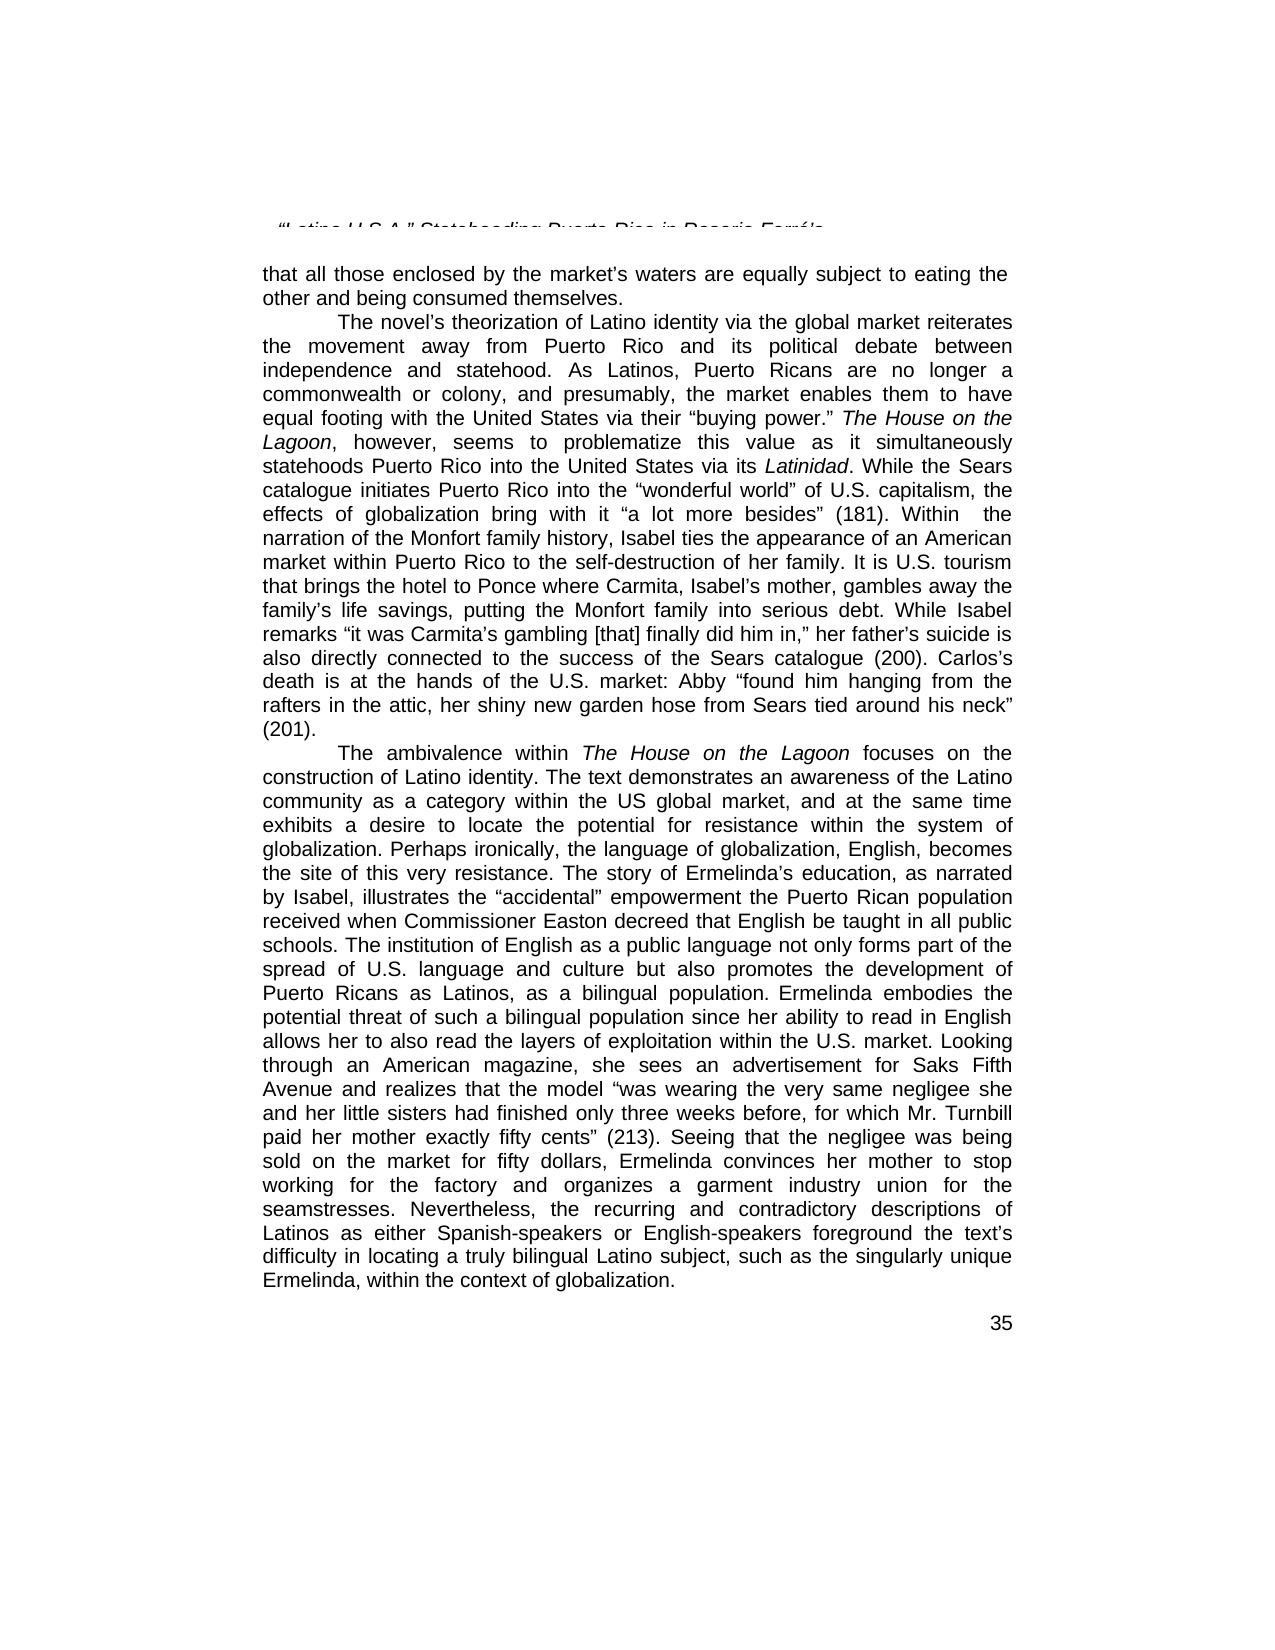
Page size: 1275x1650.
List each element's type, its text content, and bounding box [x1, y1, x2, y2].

text that all those enclosed by the market’s waters are equally subject to eating the other and being consumed themselves. [262, 262, 1011, 310]
text The ambivalence within The House on the Lagoon focuses on the construction of Latino identity. The text demonstrates an awareness of the Latino community as a category within the US global market, and at the same time exhibits a desire to locate the potential for resistance within the system of globalization. Perhaps ironically, the language of globalization, English, becomes the site of this very resistance. The story of Ermelinda’s education, as narrated by Isabel, illustrates the “accidental” empowerment the Puerto Rican population received when Commissioner Easton decreed that English be taught in all public schools. The institution of English as a public language not only forms part of the spread of U.S. language and culture but also promotes the development of Puerto Ricans as Latinos, as a bilingual population. Ermelinda embodies the potential threat of such a bilingual population since her ability to read in English allows her to also read the layers of exploitation within the U.S. market. Looking through an American magazine, she sees an advertisement for Saks Fifth Avenue and realizes that the model “was wearing the very same negligee she and her little sisters had finished only three weeks before, for which Mr. Turnbill paid her mother exactly fifty cents” (213). Seeing that the negligee was being sold on the market for fifty dollars, Ermelinda convinces her mother to stop working for the factory and organizes a garment industry union for the seamstresses. Nevertheless, the recurring and contradictory descriptions of Latinos as either Spanish-speakers or English-speakers foreground the text’s difficulty in locating a truly bilingual Latino subject, such as the singularly unique Ermelinda, within the context of globalization. [262, 741, 1013, 1292]
text 35 [179, 1311, 1013, 1334]
text The novel’s theorization of Latino identity via the global market reiterates the movement away from Puerto Rico and its political debate between independence and statehood. As Latinos, Puerto Ricans are no longer a commonwealth or colony, and presumably, the market enables them to have equal footing with the United States via their “buying power.” The House on the Lagoon, however, seems to problematize this value as it simultaneously statehoods Puerto Rico into the United States via its Latinidad. While the Sears catalogue initiates Puerto Rico into the “wonderful world” of U.S. capitalism, the effects of globalization bring with it “a lot more besides” (181). Within the narration of the Monfort family history, Isabel ties the appearance of an American market within Puerto Rico to the self-destruction of her family. It is U.S. tourism that brings the hotel to Ponce where Carmita, Isabel’s mother, gambles away the family’s life savings, putting the Monfort family into serious debt. While Isabel remarks “it was Carmita’s gambling [that] finally did him in,” her father’s suicide is also directly connected to the success of the Sears catalogue (200). Carlos’s death is at the hands of the U.S. market: Abby “found him hanging from the rafters in the attic, her shiny new garden hose from Sears tied around his neck” (201). [262, 310, 1013, 741]
